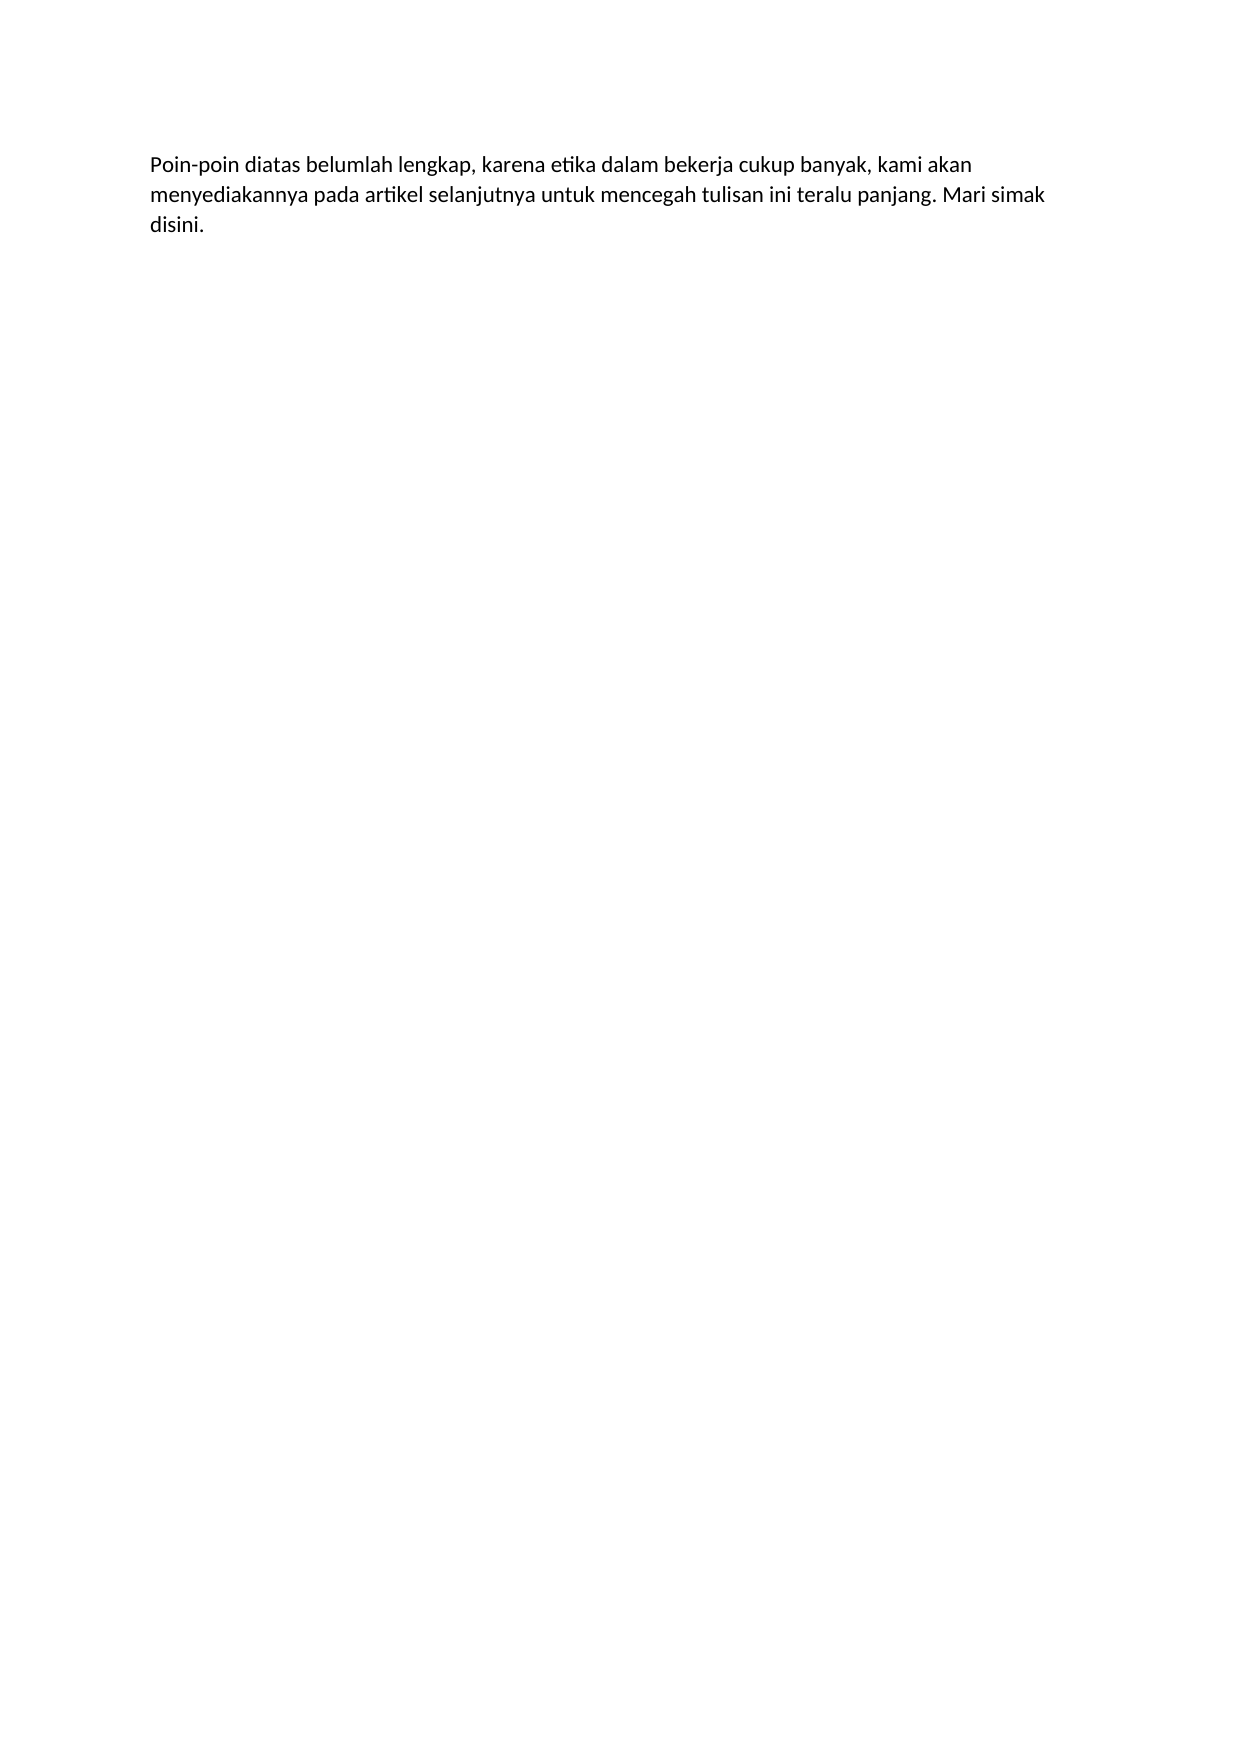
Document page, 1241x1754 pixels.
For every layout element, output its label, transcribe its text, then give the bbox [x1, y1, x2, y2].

text Poin-poin diatas belumlah lengkap, karena etika dalam bekerja cukup banyak, kami akan menyediakannya pada artikel selanjutnya untuk mencegah tulisan ini teralu panjang. Mari simak disini. [150, 150, 1090, 238]
